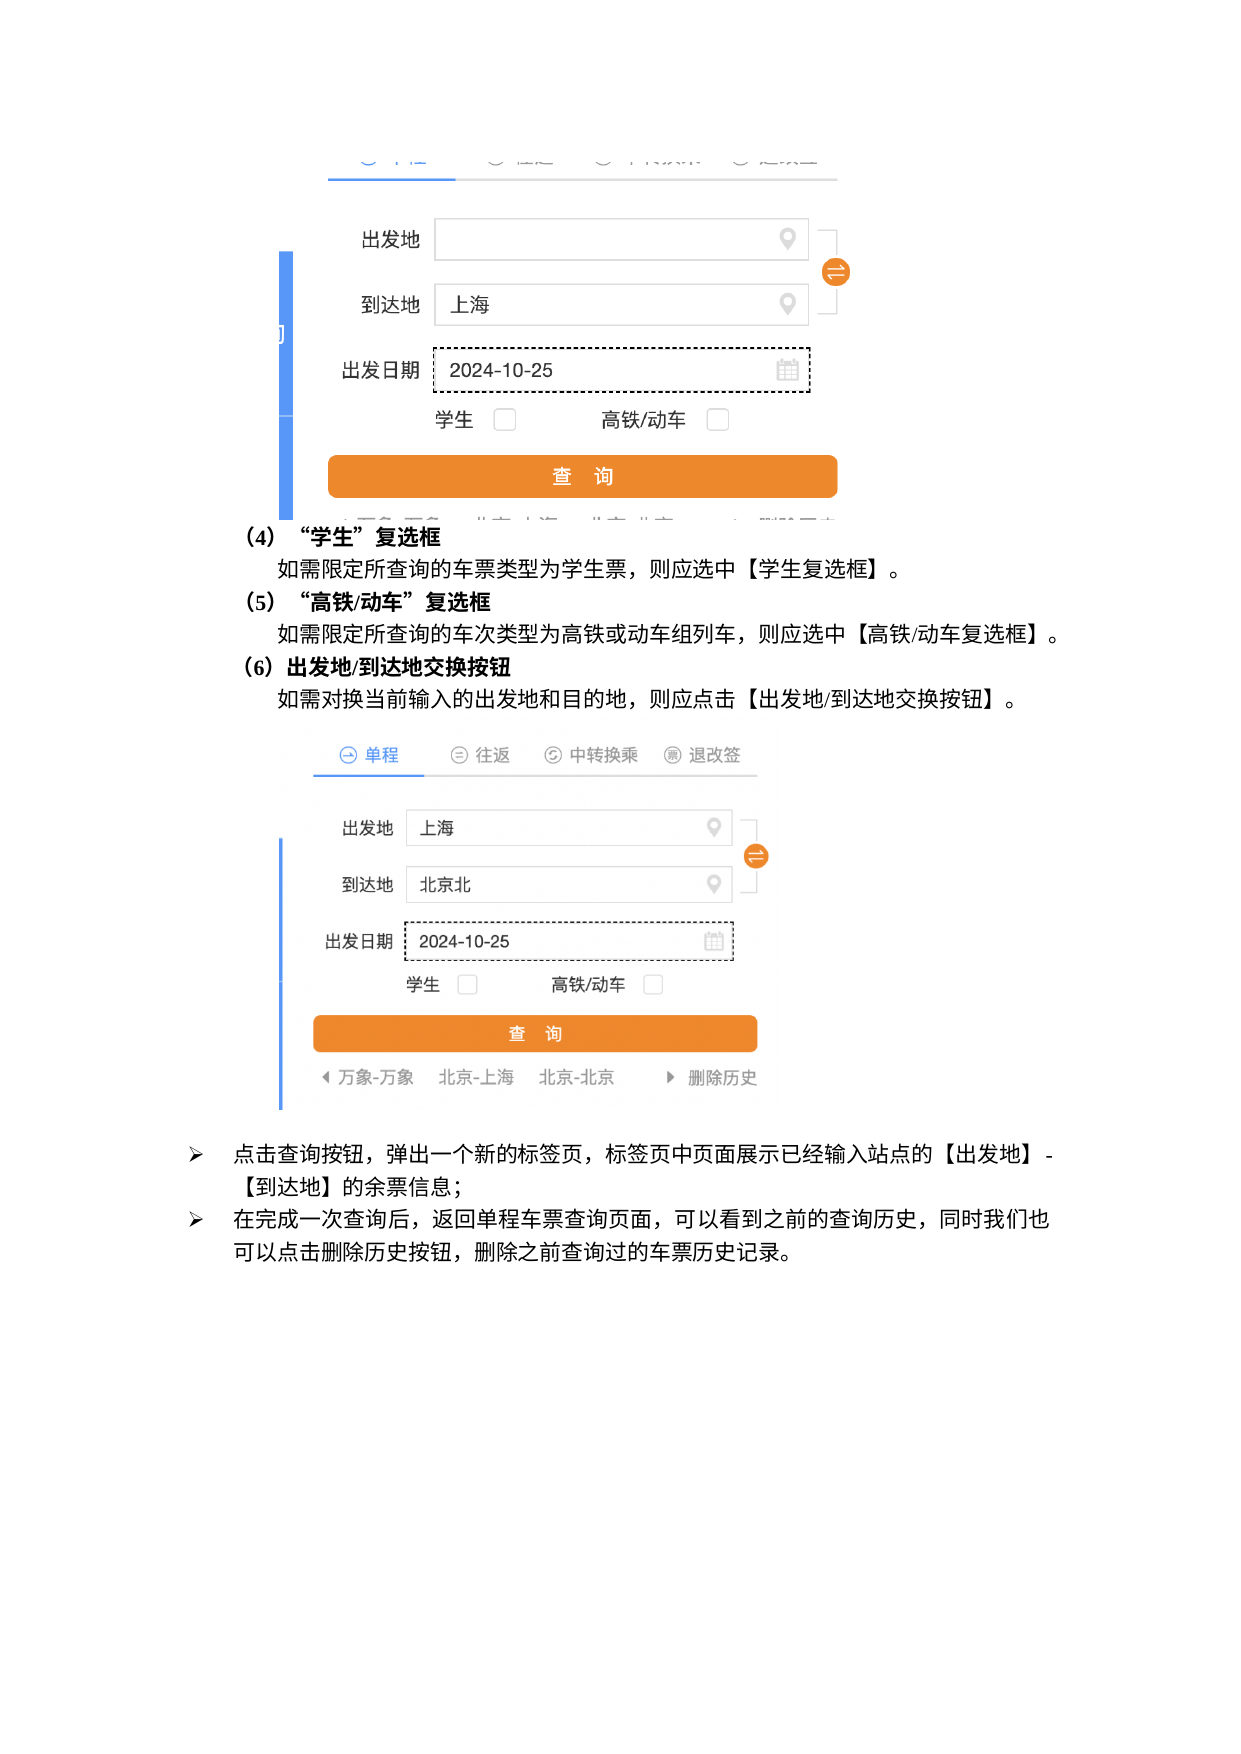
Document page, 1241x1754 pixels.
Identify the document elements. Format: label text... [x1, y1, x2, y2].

list （4）“学生”复选框 [233, 519, 1053, 552]
list 在完成一次查询后，返回单程车票查询页面，可以看到之前的查询历史，同时我们也可以点击删除历史按钮，删除之前查询过的车票历史记录。 [187, 1202, 1053, 1267]
list 点击查询按钮，弹出一个新的标签页，标签页中页面展示已经输入站点的【出发地】-【到达地】的余票信息； [187, 1137, 1053, 1202]
picture [279, 162, 866, 520]
list 如需限定所查询的车次类型为高铁或动车组列车，则应选中【高铁/动车复选框】。 [233, 617, 1053, 649]
list 如需对换当前输入的出发地和目的地，则应点击【出发地/到达地交换按钮】。 [233, 682, 1053, 714]
list （5）“高铁/动车”复选框 [233, 584, 1053, 617]
text （6）出发地/到达地交换按钮 [187, 649, 1053, 682]
list 如需限定所查询的车票类型为学生票，则应选中【学生复选框】。 [233, 552, 1053, 584]
picture [279, 714, 780, 1110]
